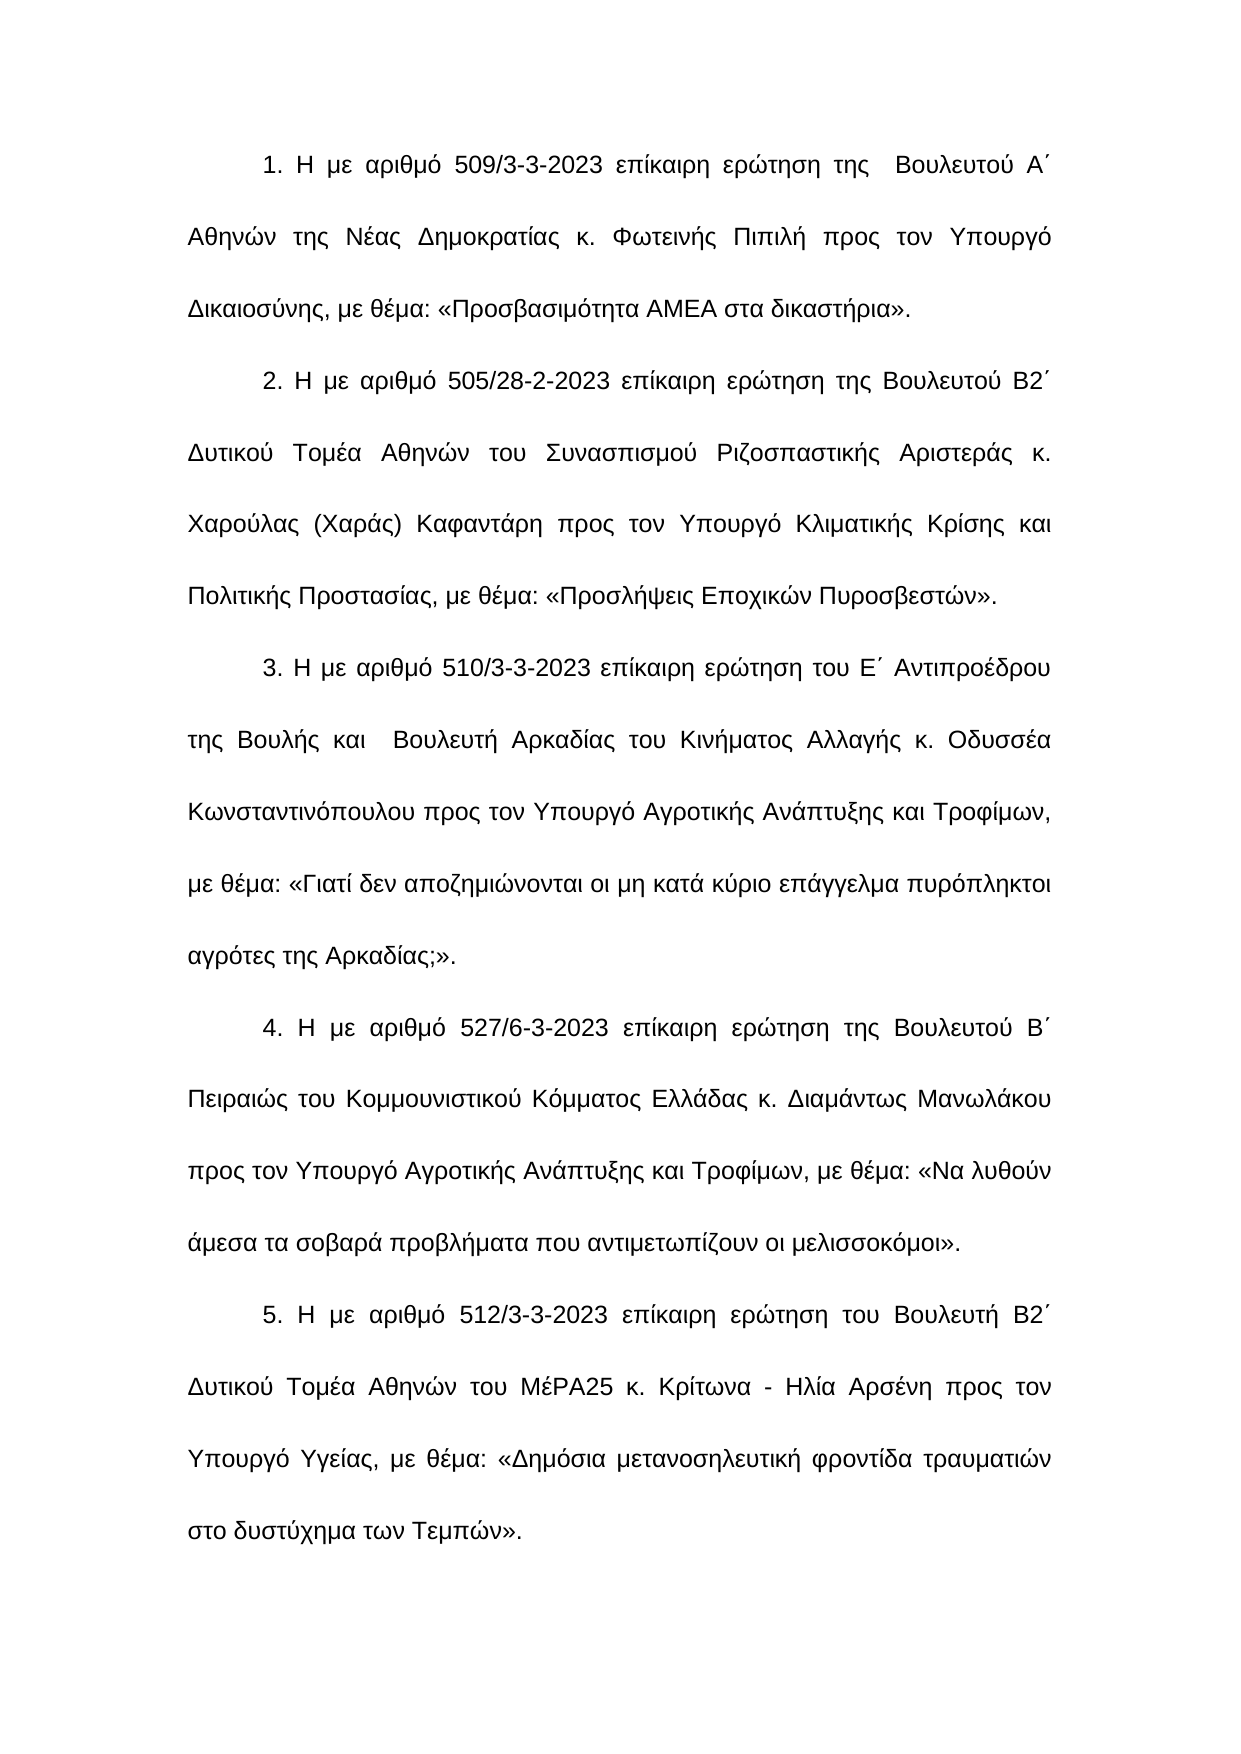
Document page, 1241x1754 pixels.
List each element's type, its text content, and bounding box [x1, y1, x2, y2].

text 5. Η με αριθμό 512/3-3-2023 επίκαιρη ερώτηση του Βουλευτή Β2΄ Δυτικού Τομέα Αθηνών του ΜέΡΑ25 κ. Κρίτωνα - Ηλία Αρσένη προς τον Υπουργό Υγείας, με θέμα: «Δημόσια μετανοσηλευτική φροντίδα τραυματιών στο δυστύχημα των Τεμπών». [187, 1300, 1053, 1544]
text 4. Η με αριθμό 527/6-3-2023 επίκαιρη ερώτηση της Βουλευτού Β΄ Πειραιώς του Κομμουνιστικού Κόμματος Ελλάδας κ. Διαμάντως Μανωλάκου προς τον Υπουργό Αγροτικής Ανάπτυξης και Τροφίμων, με θέμα: «Να λυθούν άμεσα τα σοβαρά προβλήματα που αντιμετωπίζουν οι μελισσοκόμοι». [187, 1012, 1053, 1257]
text 3. Η με αριθμό 510/3-3-2023 επίκαιρη ερώτηση του Ε΄ Αντιπροέδρου της Βουλής και Βουλευτή Αρκαδίας του Κινήματος Αλλαγής κ. Οδυσσέα Κωνσταντινόπουλου προς τον Υπουργό Αγροτικής Ανάπτυξης και Τροφίμων, με θέμα: «Γιατί δεν αποζημιώνονται οι μη κατά κύριο επάγγελμα πυρόπληκτοι αγρότες της Αρκαδίας;». [187, 653, 1053, 969]
text 1. Η με αριθμό 509/3-3-2023 επίκαιρη ερώτηση της Βουλευτού Α΄ Αθηνών της Νέας Δημοκρατίας κ. Φωτεινής Πιπιλή προς τον Υπουργό Δικαιοσύνης, με θέμα: «Προσβασιμότητα ΑΜΕΑ στα δικαστήρια». [187, 150, 1053, 322]
text 2. Η με αριθμό 505/28-2-2023 επίκαιρη ερώτηση της Βουλευτού Β2΄ Δυτικού Τομέα Αθηνών του Συνασπισμού Ριζοσπαστικής Αριστεράς κ. Χαρούλας (Χαράς) Καφαντάρη προς τον Υπουργό Κλιματικής Κρίσης και Πολιτικής Προστασίας, με θέμα: «Προσλήψεις Εποχικών Πυροσβεστών». [187, 366, 1053, 610]
